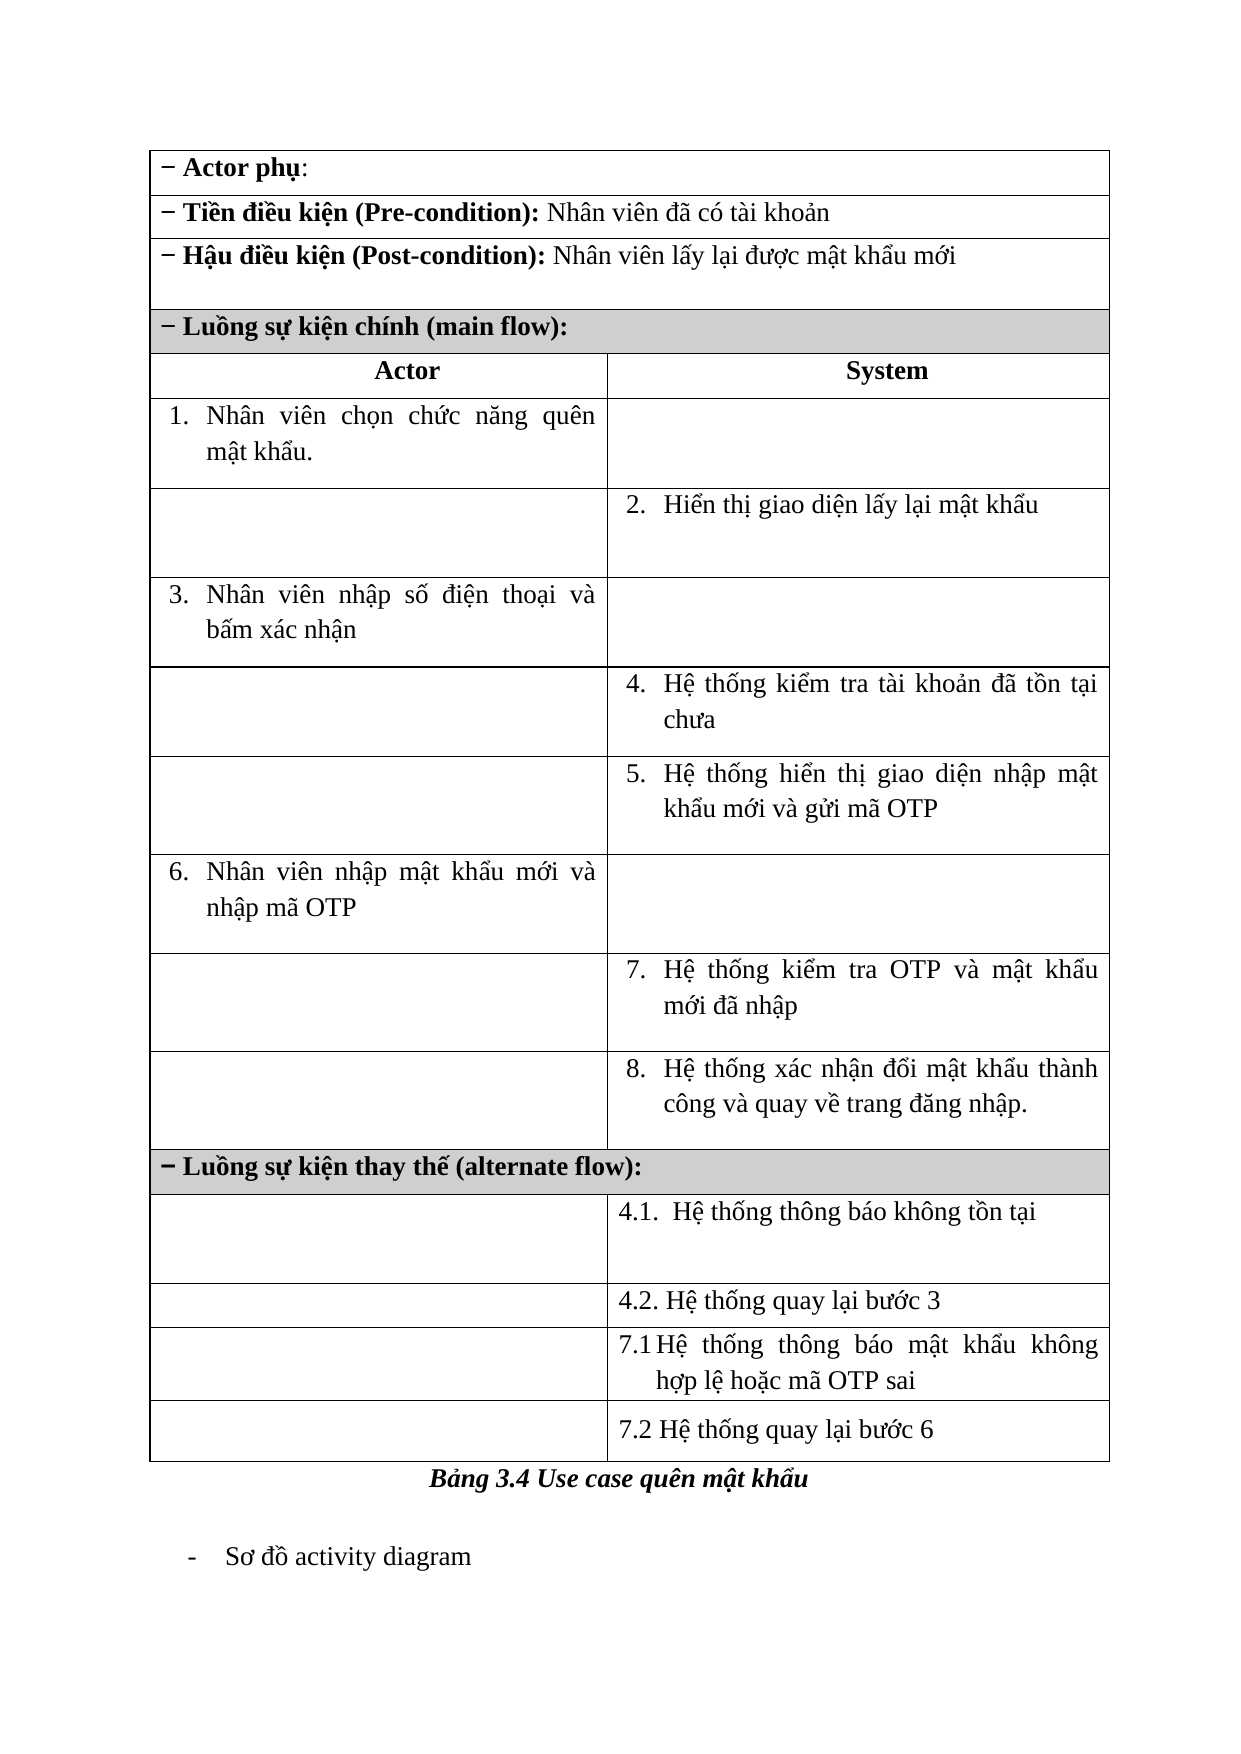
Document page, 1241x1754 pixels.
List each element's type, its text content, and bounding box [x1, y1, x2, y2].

table_cell [608, 855, 1109, 952]
table_cell System [608, 354, 1109, 398]
table_cell [151, 1052, 607, 1149]
table_cell Nhân viên chọn chức năng quên mật khẩu. [151, 399, 607, 487]
table_cell Actor phụ: [151, 151, 1109, 195]
table_cell [151, 757, 607, 854]
table_cell [151, 1328, 607, 1399]
table_cell Nhân viên nhập mật khẩu mới và nhập mã OTP [151, 855, 607, 952]
table_cell Hệ thống kiểm tra OTP và mật khẩu mới đã nhập [608, 954, 1109, 1051]
table_cell Hệ thống thông báo mật khẩu không hợp lệ hoặc mã OTP sai [608, 1328, 1109, 1399]
table_cell Luồng sự kiện chính (main flow): [151, 310, 1109, 353]
table_cell Hệ thống xác nhận đổi mật khẩu thành công và quay về trang đăng nhập. [608, 1052, 1109, 1149]
table_cell Luồng sự kiện thay thế (alternate flow): [151, 1150, 1109, 1194]
table_cell [151, 1284, 607, 1327]
table_cell Hậu điều kiện (Post-condition): Nhân viên lấy lại được mật khẩu mới [151, 239, 1109, 308]
text Bảng 3.4 Use case quên mật khẩu [150, 1462, 1090, 1493]
table_cell 4.1. Hệ thống thông báo không tồn tại [608, 1195, 1109, 1283]
table_cell [608, 578, 1109, 666]
table_cell [151, 1195, 607, 1283]
table_cell Nhân viên nhập số điện thoại và bấm xác nhận [151, 578, 607, 666]
table_cell [151, 1401, 607, 1461]
table_cell Tiền điều kiện (Pre-condition): Nhân viên đã có tài khoản [151, 196, 1109, 238]
table_cell Actor [151, 354, 607, 398]
table_cell Hiển thị giao diện lấy lại mật khẩu [608, 489, 1109, 577]
table_cell [151, 489, 607, 577]
table_cell [151, 668, 607, 756]
table_cell 7.2 Hệ thống quay lại bước 6 [608, 1401, 1109, 1461]
table_cell [608, 399, 1109, 487]
table_cell [151, 954, 607, 1051]
table_cell Hệ thống hiển thị giao diện nhập mật khẩu mới và gửi mã OTP [608, 757, 1109, 854]
list Sơ đồ activity diagram [187, 1540, 1090, 1571]
table_cell 4.2. Hệ thống quay lại bước 3 [608, 1284, 1109, 1327]
table_cell Hệ thống kiểm tra tài khoản đã tồn tại chưa [608, 668, 1109, 756]
